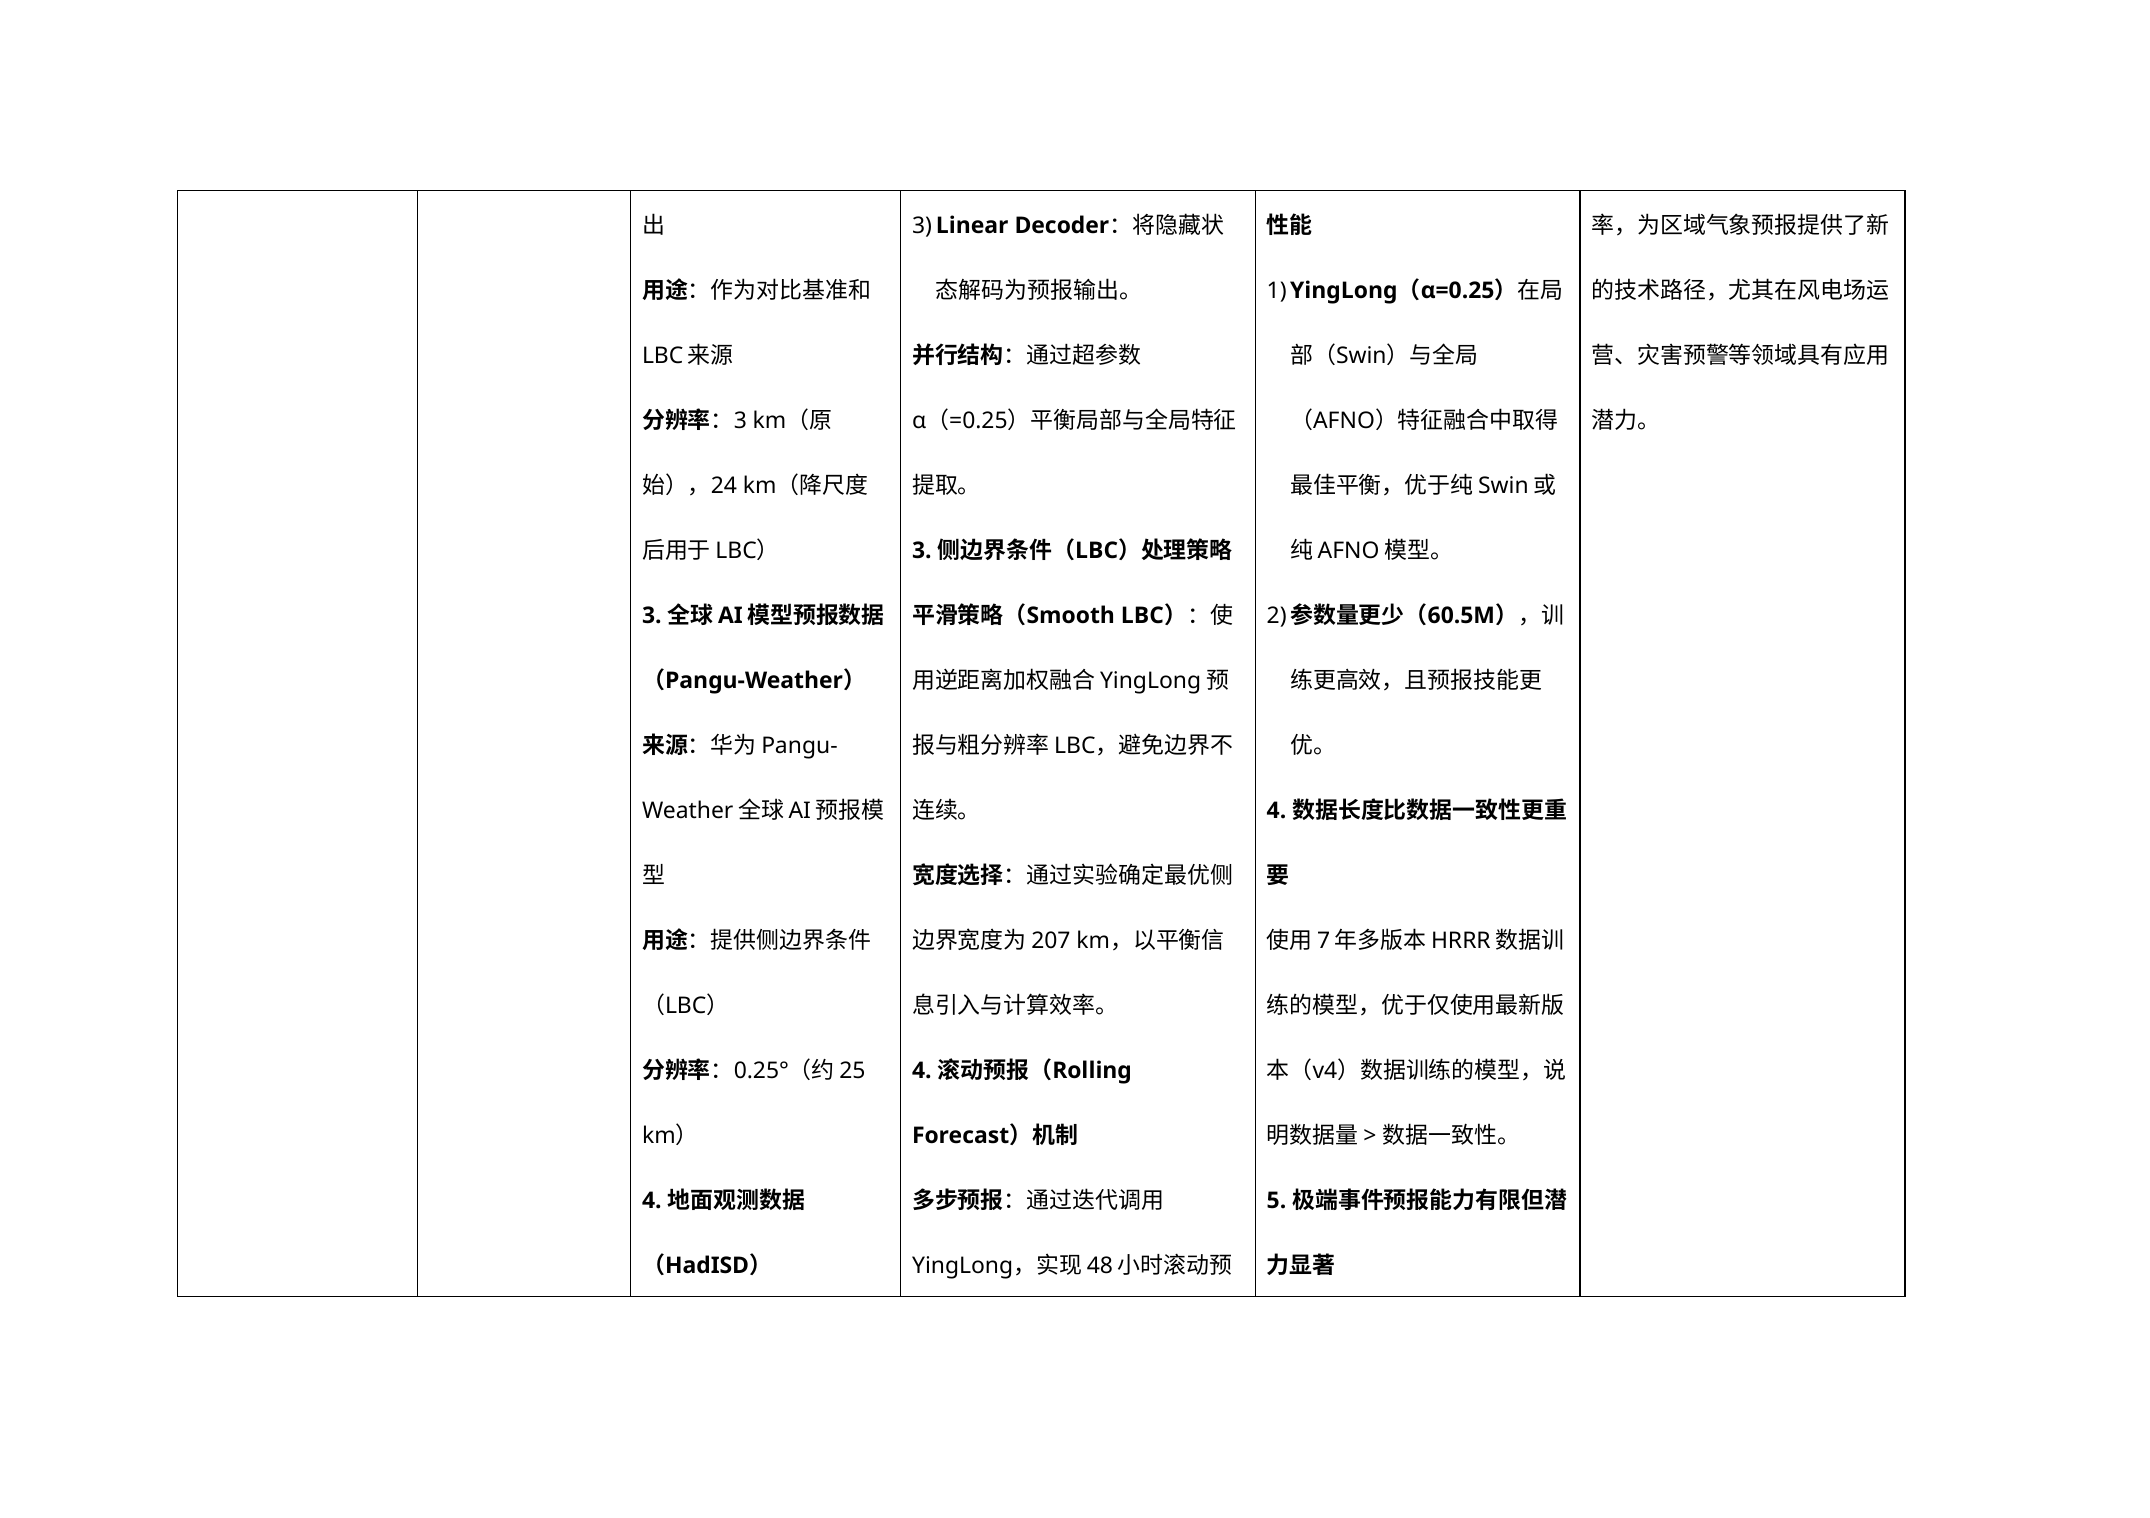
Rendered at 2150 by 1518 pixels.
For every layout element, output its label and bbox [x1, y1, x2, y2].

table_cell [1256, 191, 1579, 1296]
table_cell [418, 191, 630, 1296]
table_cell [901, 191, 1255, 1296]
table_cell [1581, 191, 1904, 1296]
table_cell [631, 191, 900, 1296]
table_cell [178, 191, 417, 1296]
